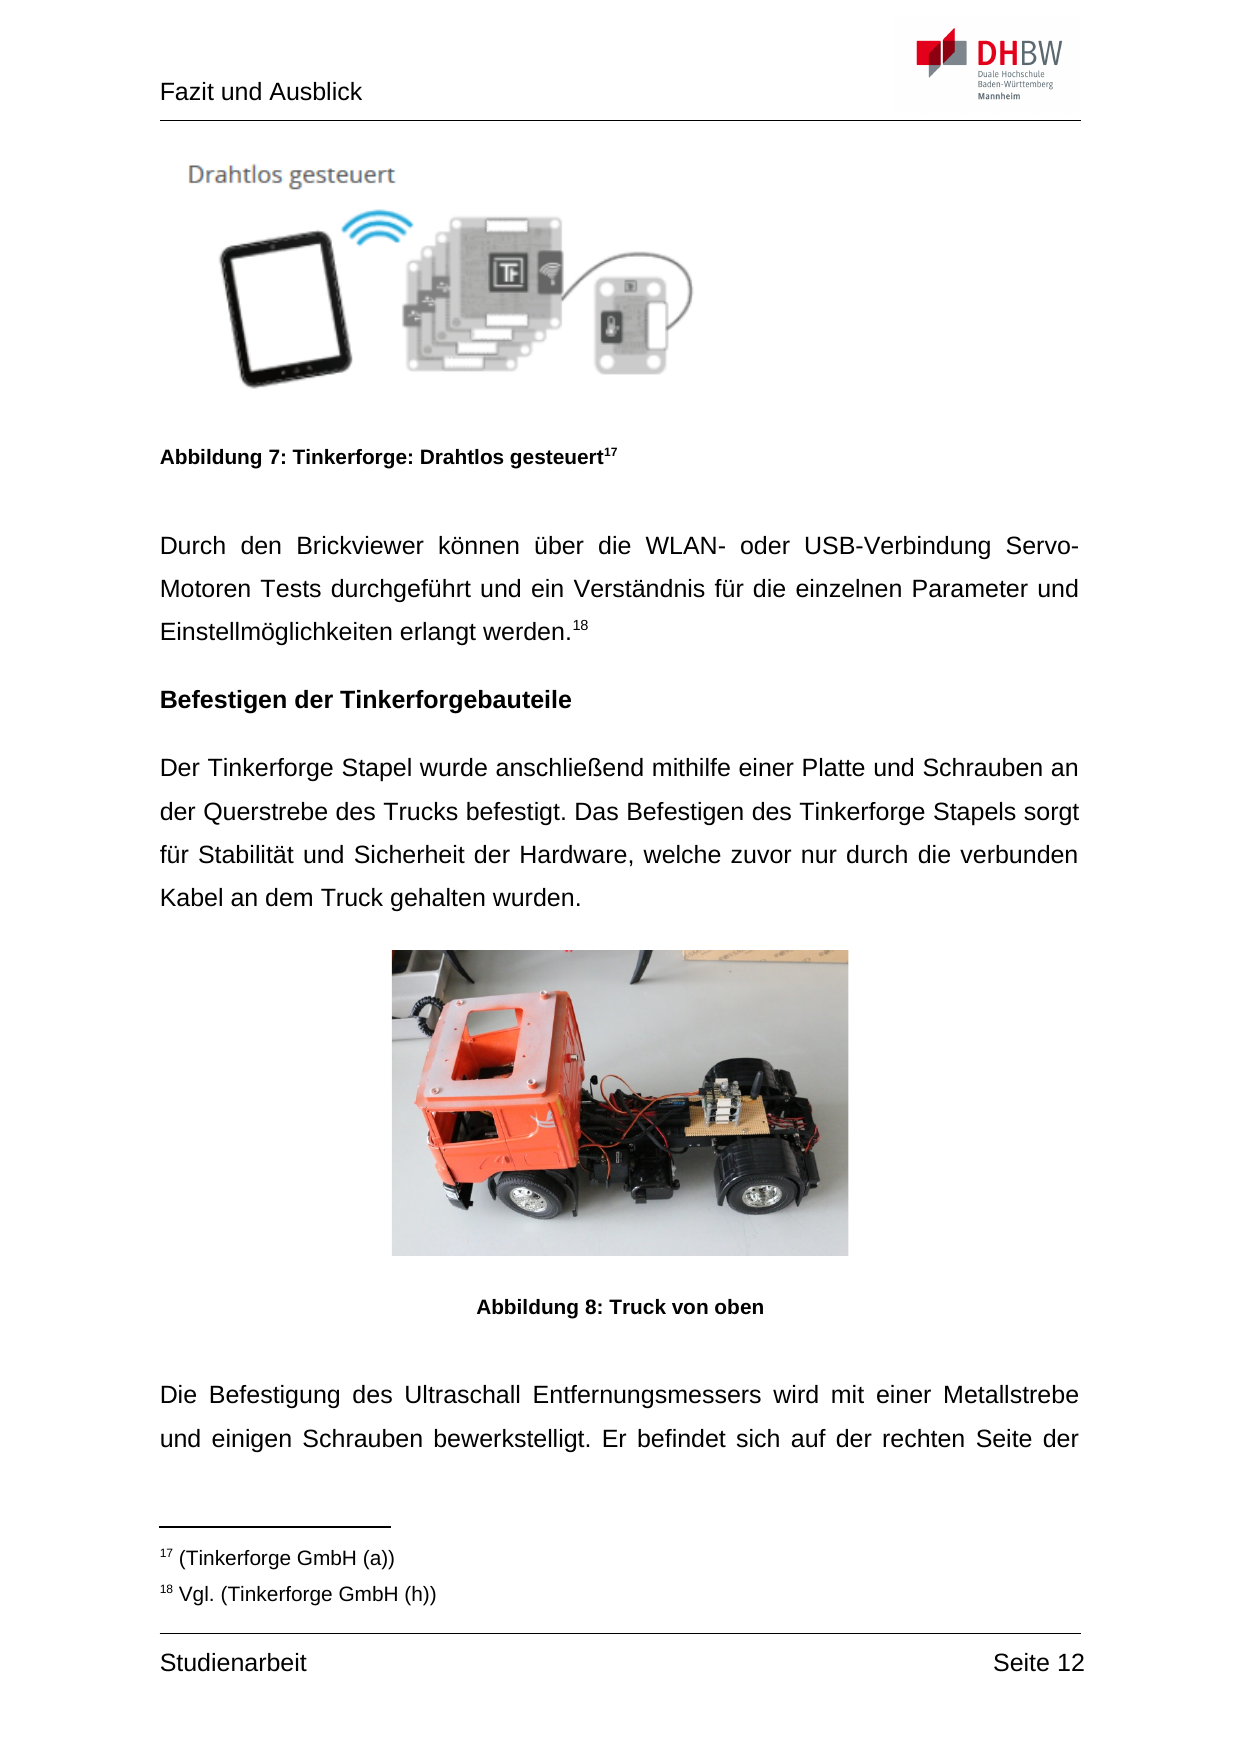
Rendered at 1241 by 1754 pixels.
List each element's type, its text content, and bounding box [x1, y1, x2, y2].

text Durch den Brickviewer können über die WLAN- oder USB-Verbindung Servo-Motoren Tests durchgeführt und ein Verständnis für die einzelnen Parameter und Einstellmöglichkeiten erlangt werden. [159, 531, 1081, 646]
text Der Tinkerforge Stapel wurde anschließend mithilfe einer Platte und Schrauben an der Querstrebe des Trucks befestigt. Das Befestigen des Tinkerforge Stapels sorgt für Stabilität und Sicherheit der Hardware, welche zuvor nur durch die verbunden Kabel an dem Truck gehalten wurden. [159, 753, 1081, 911]
picture [391, 950, 849, 1256]
picture [892, 17, 1086, 117]
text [159, 1381, 1081, 1452]
text Abbildung 8: Truck von oben [159, 1294, 1081, 1318]
text Abbildung 7: Tinkerforge: Drahtlos gesteuert [159, 445, 1081, 469]
picture [166, 147, 725, 406]
text Befestigen der Tinkerforgebauteile [159, 685, 1081, 714]
